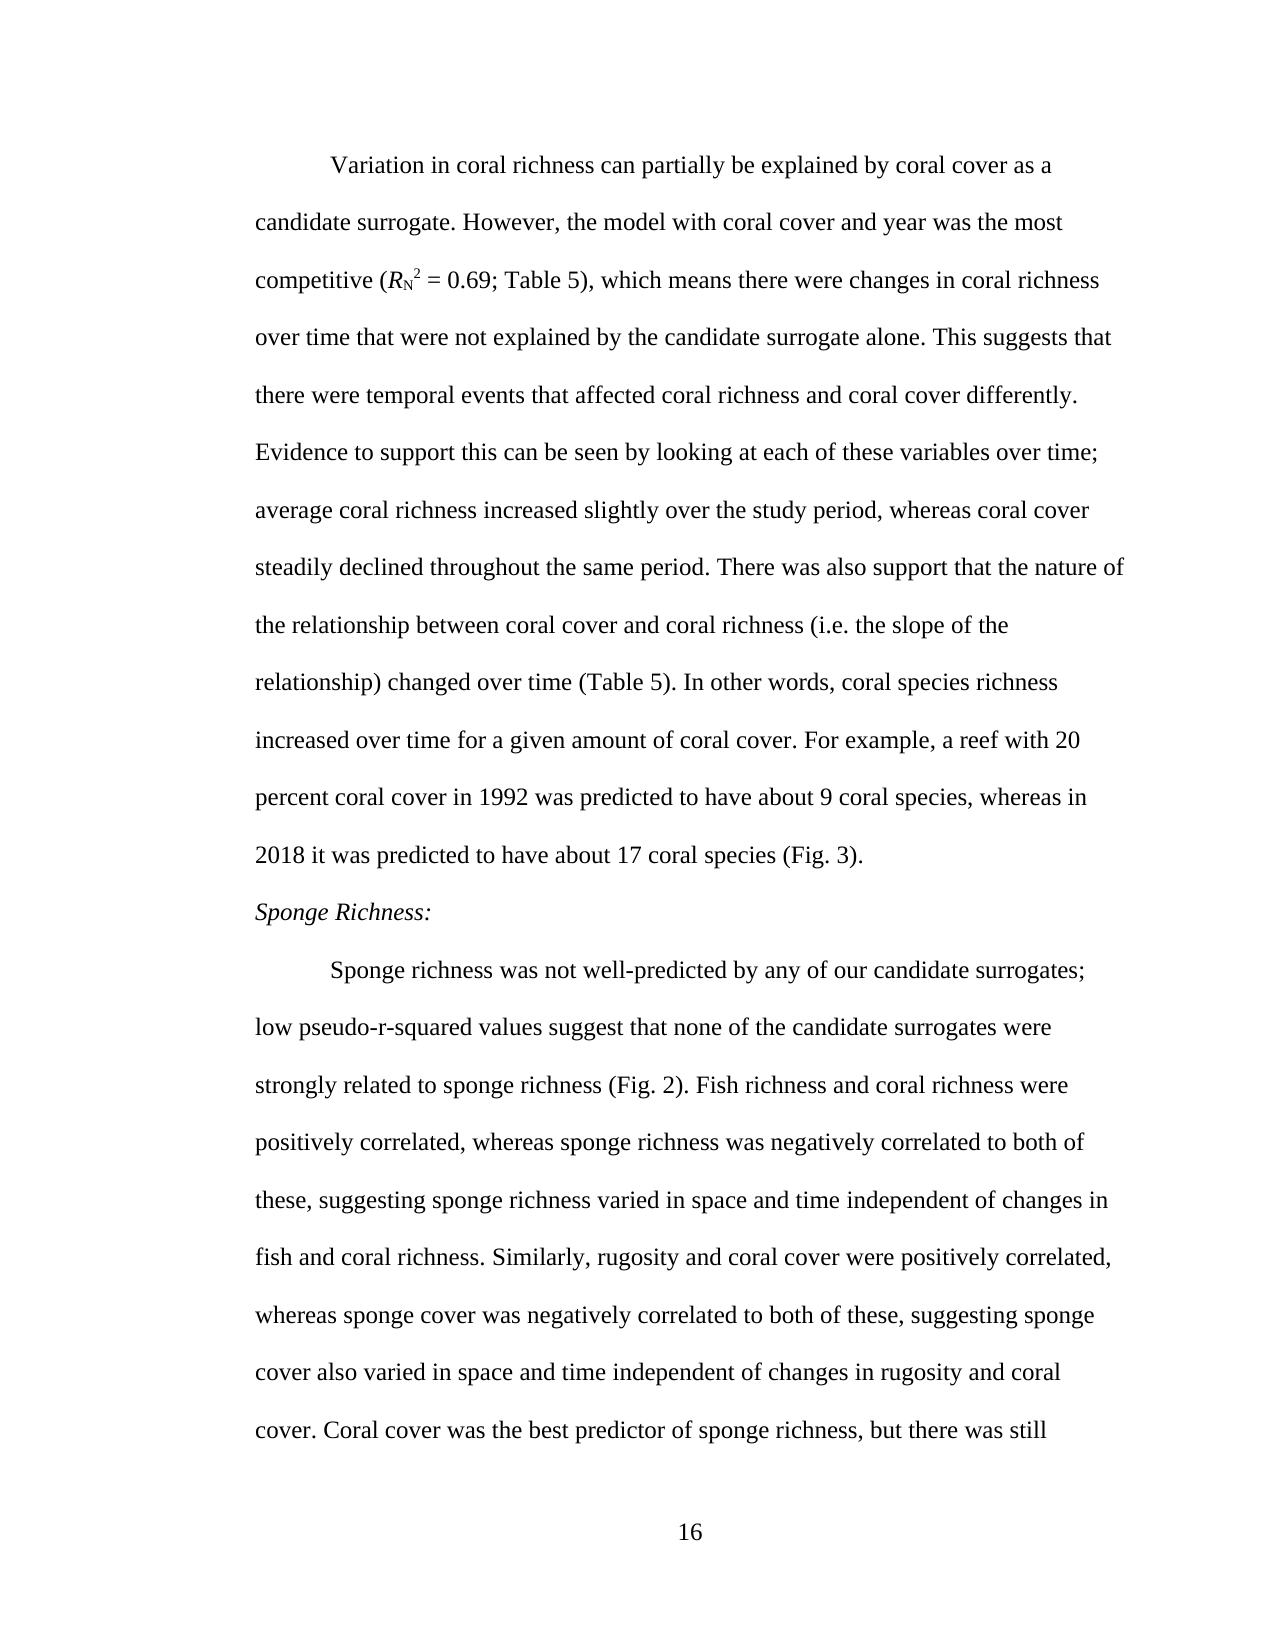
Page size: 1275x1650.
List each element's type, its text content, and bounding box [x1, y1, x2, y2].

subtitle Sponge Richness: [255, 897, 1125, 926]
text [255, 955, 1125, 1444]
text Variation in coral richness can partially be explained by coral cover as a candidate surrogate. However, the model with coral cover and year was the most competitive (RN2 = 0.69; Table 5), which means there were changes in coral richness over time that were not explained by the candidate surrogate alone. This suggests that there were temporal events that affected coral richness and coral cover differently. Evidence to support this can be seen by looking at each of these variables over time; average coral richness increased slightly over the study period, whereas coral cover steadily declined throughout the same period. There was also support that the nature of the relationship between coral cover and coral richness (i.e. the slope of the relationship) changed over time (Table 5). In other words, coral species richness increased over time for a given amount of coral cover. For example, a reef with 20 percent coral cover in 1992 was predicted to have about 9 coral species, whereas in 2018 it was predicted to have about 17 coral species (Fig. 3). [255, 150, 1125, 869]
